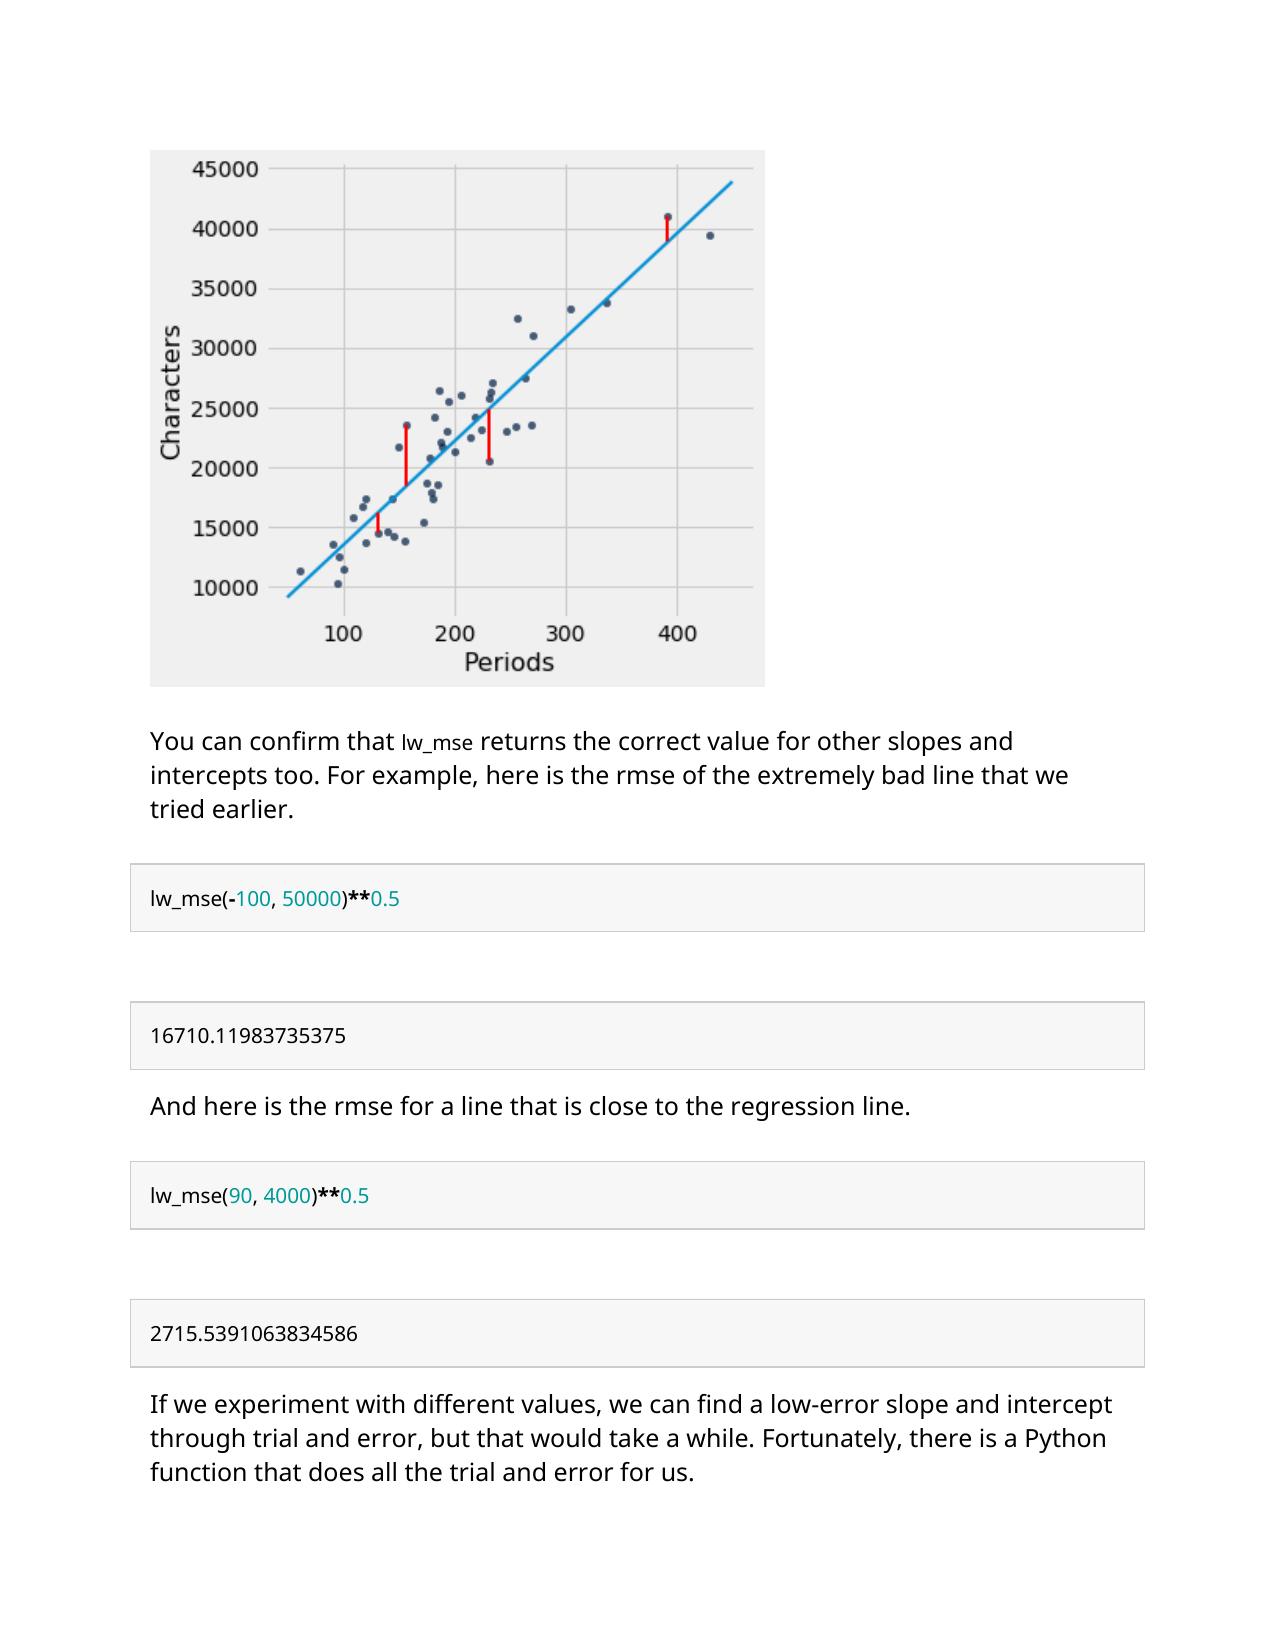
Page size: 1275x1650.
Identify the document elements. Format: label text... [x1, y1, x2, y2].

text You can confirm that lw_mse returns the correct value for other slopes and intercepts too. For example, here is the rmse of the extremely bad line that we tried earlier. [150, 724, 1125, 826]
text And here is the rmse for a line that is close to the regression line. [150, 1089, 1125, 1123]
text If we experiment with different values, we can find a low-error slope and intercept through trial and error, but that would take a while. Fortunately, there is a Python function that does all the trial and error for us. [150, 1386, 1125, 1488]
text 16710.11983735375 [131, 1003, 1144, 1069]
text 2715.5391063834586 [131, 1300, 1144, 1366]
text lw_mse(90, 4000)**0.5 [131, 1162, 1144, 1228]
text lw_mse(-100, 50000)**0.5 [131, 865, 1144, 931]
picture [150, 150, 766, 687]
